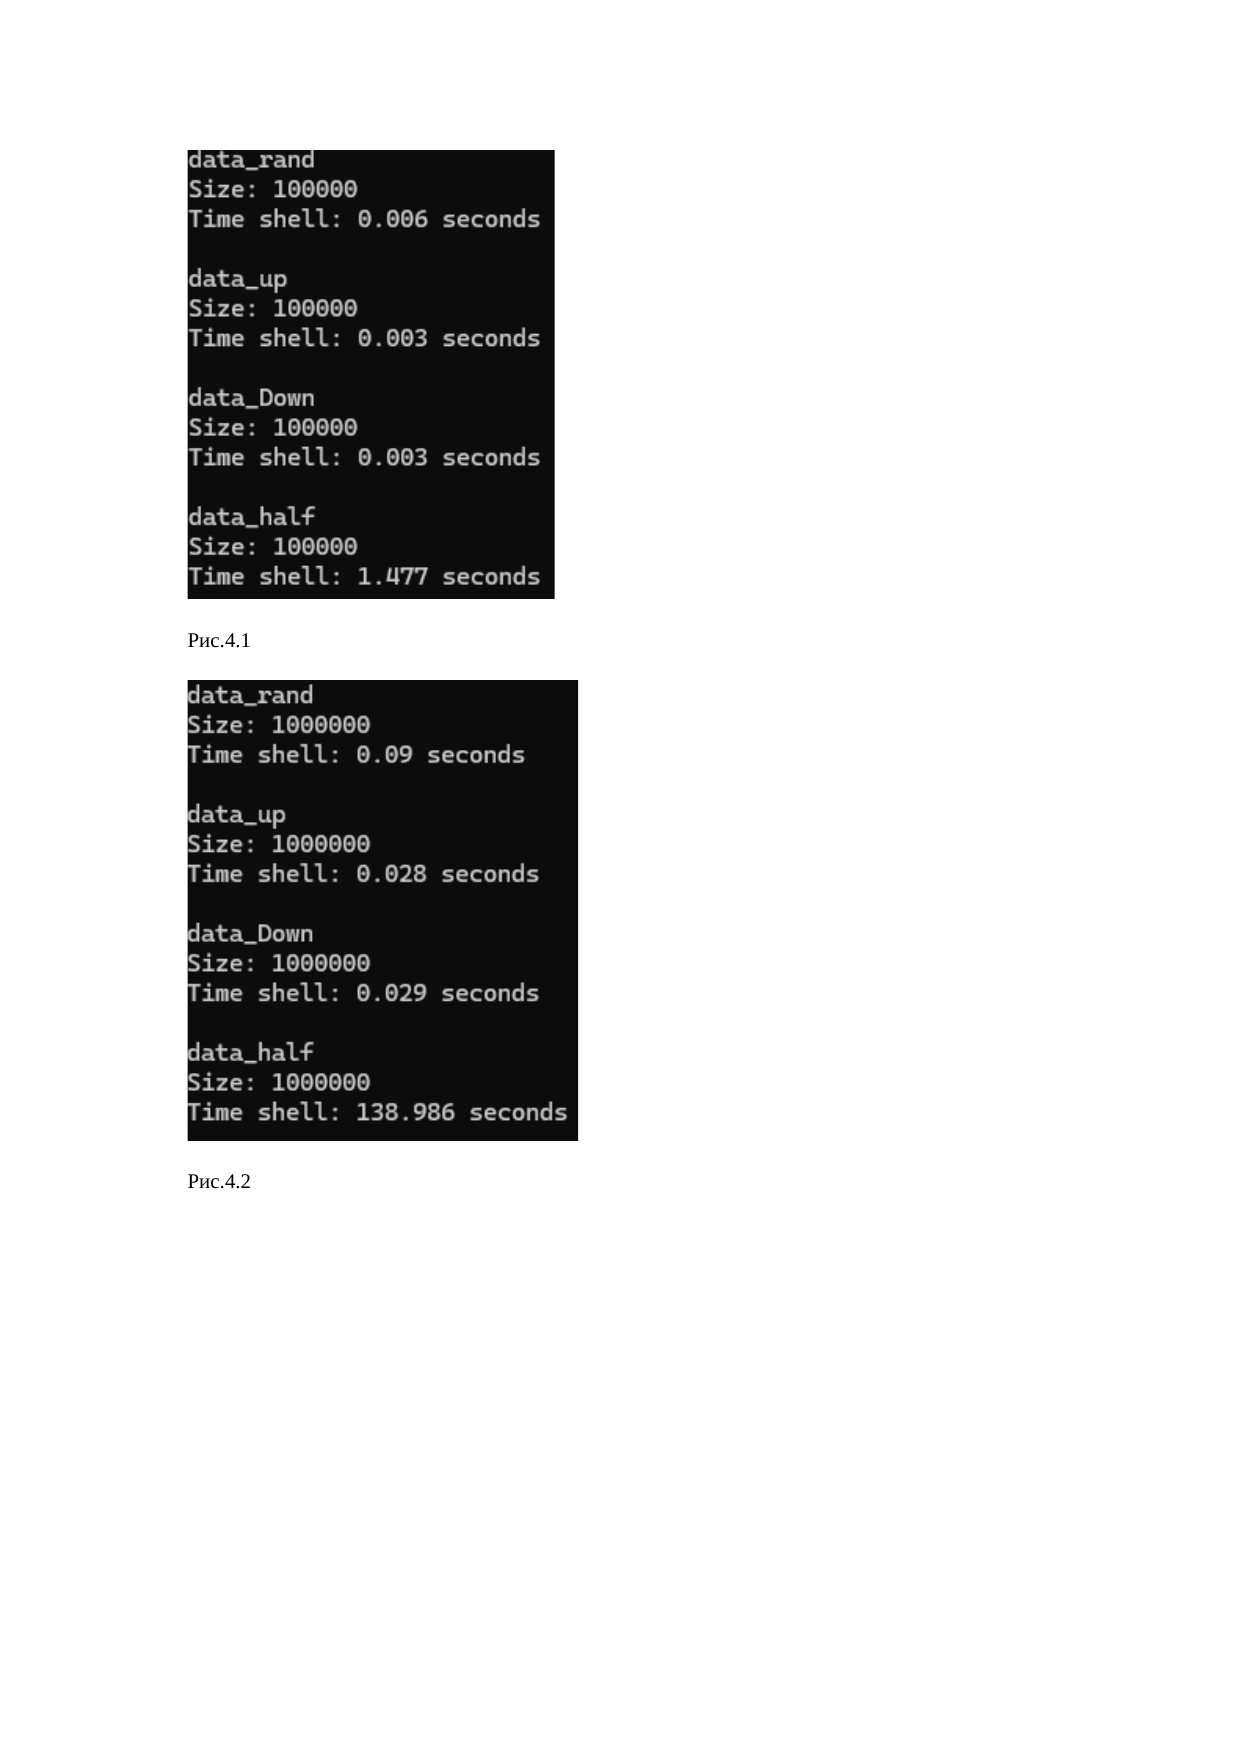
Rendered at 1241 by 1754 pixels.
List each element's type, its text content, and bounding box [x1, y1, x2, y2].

picture [187, 680, 579, 1141]
list Рис.4.1 [187, 628, 1053, 652]
picture [187, 150, 555, 599]
list Рис.4.2 [187, 1169, 1053, 1193]
